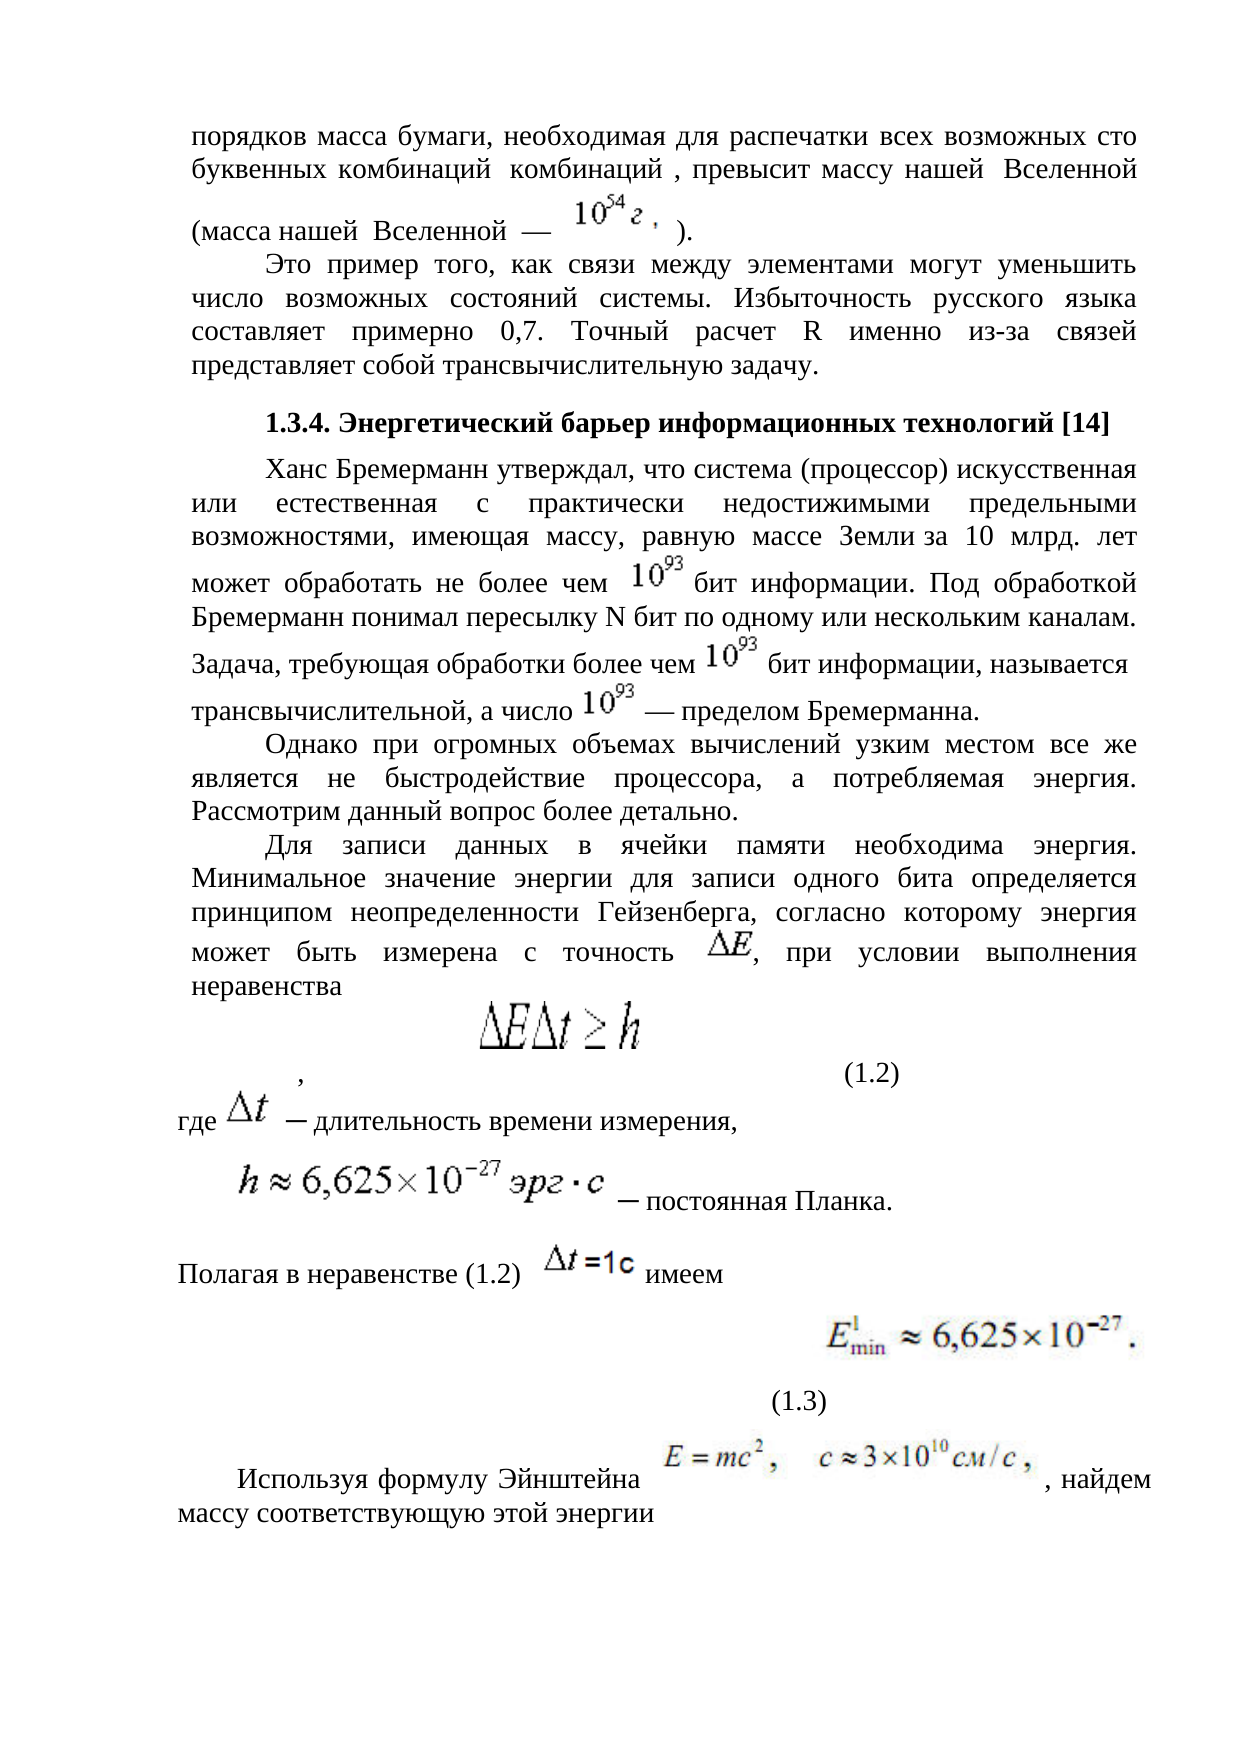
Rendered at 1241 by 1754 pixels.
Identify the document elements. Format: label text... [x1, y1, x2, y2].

text , (1.2) [290, 1002, 1152, 1088]
text Полагая в неравенстве (1.2) имеем [177, 1241, 1152, 1289]
picture [580, 679, 645, 720]
picture [224, 1088, 272, 1131]
text Однако при огромных объемах вычислений узким местом все же является не быстродействие процессора, а потребляемая энергия. Рассмотрим данный вопрос более детально. [191, 726, 1137, 827]
picture [535, 1240, 646, 1283]
text Это пример того, как связи между элементами могут уменьшить число возможных состояний системы. Избыточность русского языка составляет примерно 0,7. Точный расчет R именно из-за связей представляет собой трансвычислительную задачу. [191, 246, 1137, 380]
picture [629, 552, 694, 593]
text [191, 118, 1137, 246]
picture [811, 1301, 1145, 1377]
picture [650, 1429, 1045, 1489]
text Ханс Бремерманн утверждал, что система (процессор) искусственная или естественная с практически недостижимыми предельными возможностями, имеющая массу, равную массе Земли за 10 млрд. лет может обработать не более чем бит информации. Под обработкой Бремерманн понимал пересылку N бит по одному или нескольким каналам. Задача, требующая обработки более чем бит информации, называется трансвычислительной, а число — пределом Бремерманна. [191, 451, 1137, 726]
picture [701, 927, 753, 962]
picture [479, 1001, 640, 1049]
text (1.3) [260, 1302, 1152, 1417]
text Для записи данных в ячейки памяти необходима энергия. Минимальное значение энергии для записи одного бита определяется принципом неопределенности Гейзенберга, согласно которому энергия может быть измерена с точность , при условии выполнения неравенства [191, 827, 1137, 1002]
picture [233, 1160, 618, 1211]
text 1.3.4. Энергетический барьер информационных технологий [14] [191, 405, 1137, 439]
picture [558, 185, 669, 240]
picture [703, 632, 768, 673]
text Используя формулу Эйнштейна , найдем массу соответствующую этой энергии [177, 1429, 1152, 1528]
text где ─ длительность времени измерения, [177, 1088, 1152, 1137]
